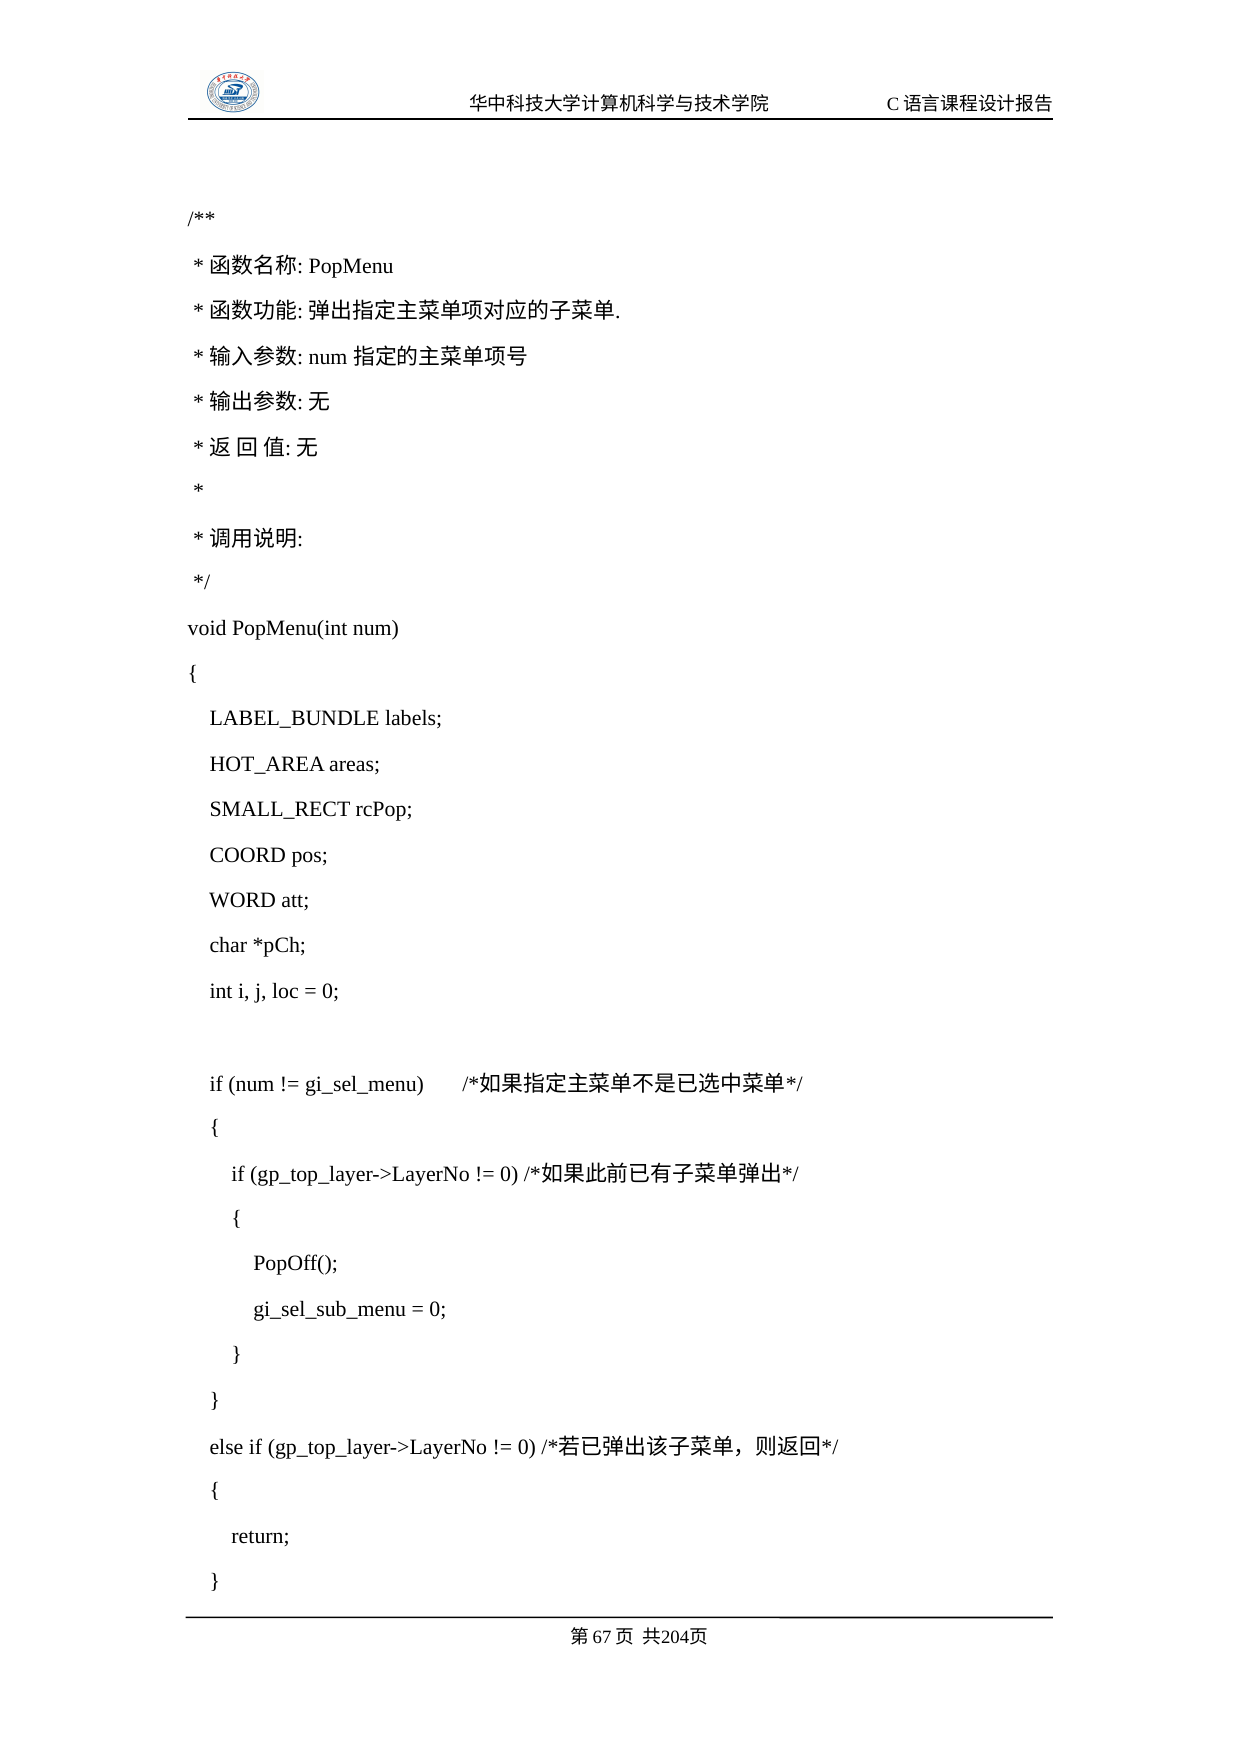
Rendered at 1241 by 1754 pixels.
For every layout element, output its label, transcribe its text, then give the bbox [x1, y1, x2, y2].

text { [187, 1104, 1053, 1149]
text HOT_AREA areas; [187, 741, 1053, 786]
text * 输出参数: 无 [187, 377, 1053, 423]
text return; [187, 1513, 1053, 1558]
text } [187, 1377, 1053, 1422]
text * 输入参数: num 指定的主菜单项号 [187, 332, 1053, 377]
text WORD att; [187, 877, 1053, 922]
text * 返 回 值: 无 [187, 423, 1053, 468]
picture [200, 70, 264, 113]
text * 函数名称: PopMenu [187, 241, 1053, 287]
text } [187, 1558, 1053, 1604]
text COORD pos; [187, 832, 1053, 877]
text { [187, 650, 1053, 695]
text if (gp_top_layer->LayerNo != 0) /*如果此前已有子菜单弹出*/ [187, 1149, 1053, 1195]
text } [187, 1331, 1053, 1377]
text /** [187, 196, 1053, 241]
text { [187, 1467, 1053, 1513]
text char *pCh; [187, 922, 1053, 968]
text * [187, 468, 1053, 514]
text int i, j, loc = 0; [187, 968, 1053, 1013]
text gi_sel_sub_menu = 0; [187, 1286, 1053, 1331]
text * 调用说明: [187, 514, 1053, 559]
text { [187, 1195, 1053, 1240]
text else if (gp_top_layer->LayerNo != 0) /*若已弹出该子菜单，则返回*/ [187, 1422, 1053, 1467]
text LABEL_BUNDLE labels; [187, 695, 1053, 741]
text void PopMenu(int num) [187, 604, 1053, 650]
text */ [187, 559, 1053, 604]
text if (num != gi_sel_menu) /*如果指定主菜单不是已选中菜单*/ [187, 1059, 1053, 1104]
text SMALL_RECT rcPop; [187, 786, 1053, 832]
text * 函数功能: 弹出指定主菜单项对应的子菜单. [187, 287, 1053, 332]
text PopOff(); [187, 1240, 1053, 1286]
